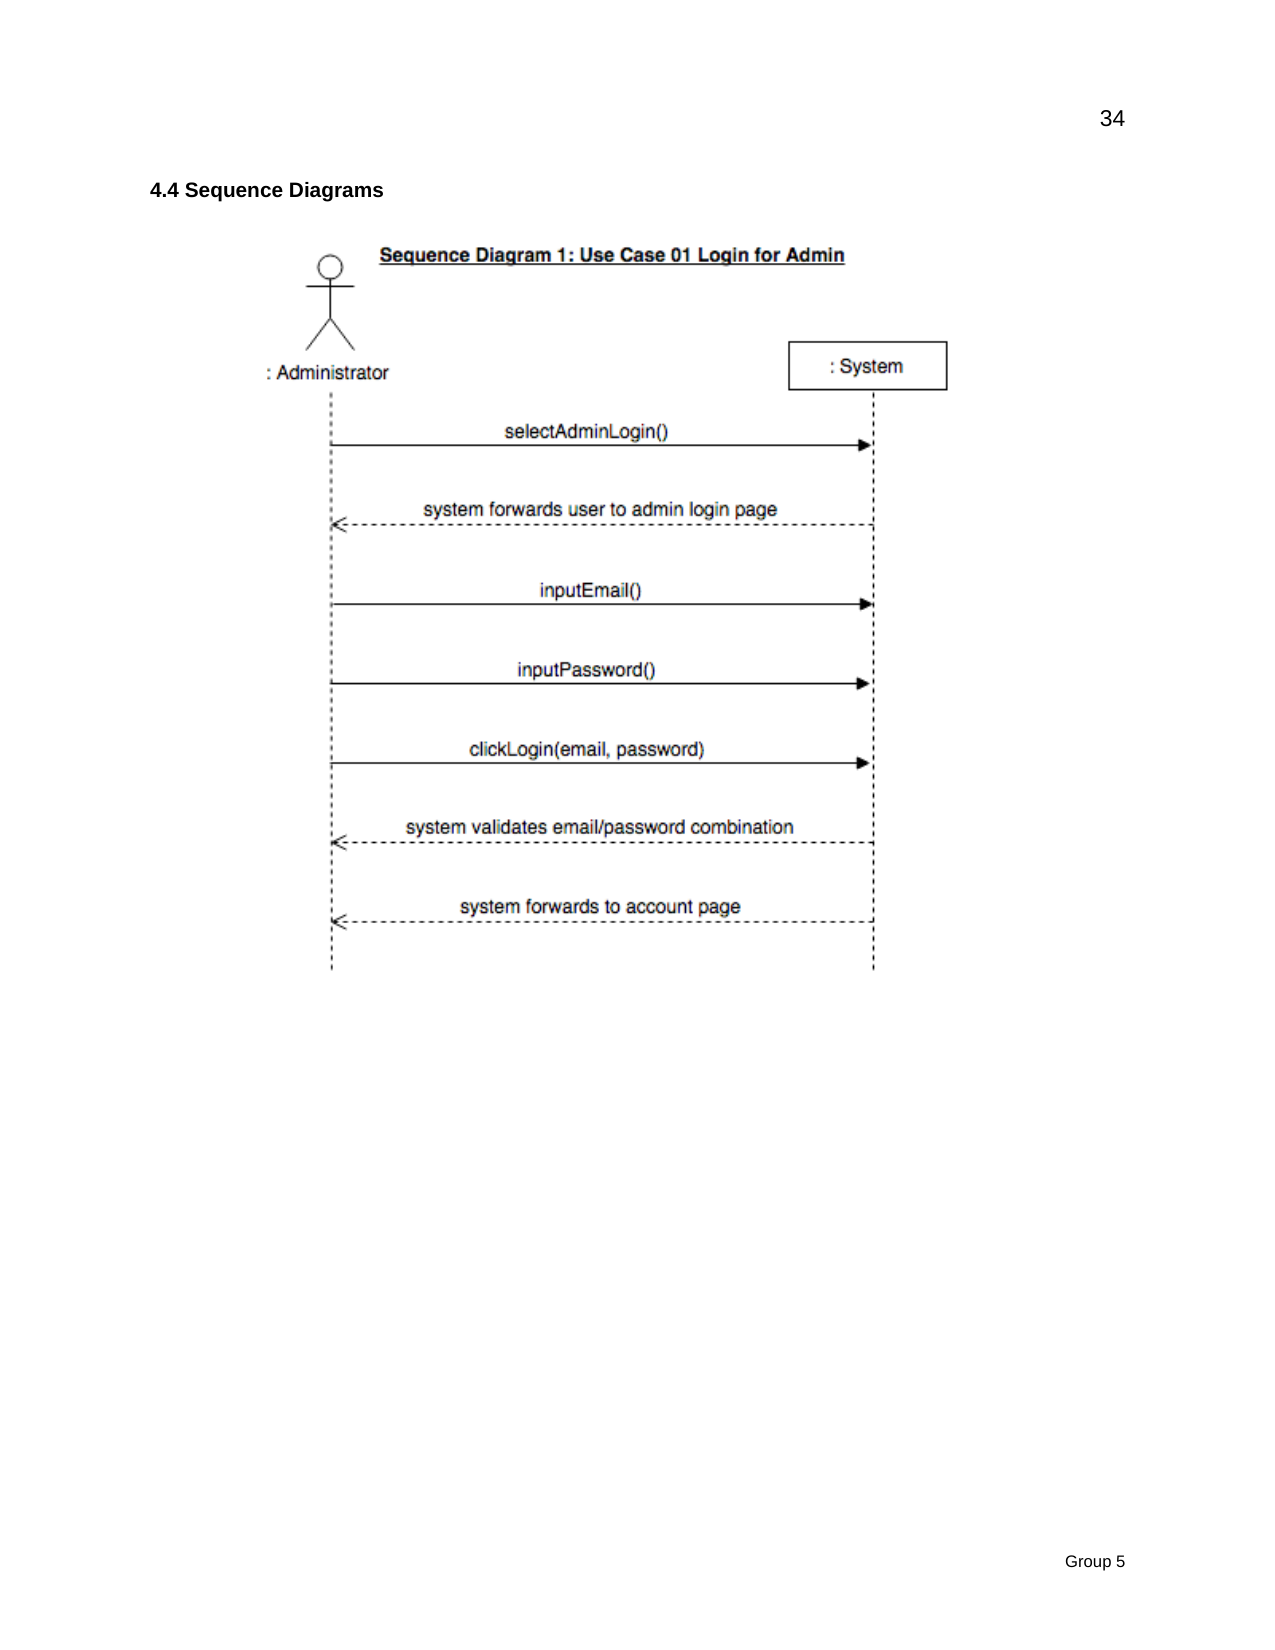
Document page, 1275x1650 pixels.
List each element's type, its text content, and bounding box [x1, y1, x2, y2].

picture [266, 235, 1009, 1012]
subtitle 4.4 Sequence Diagrams [150, 177, 1125, 201]
